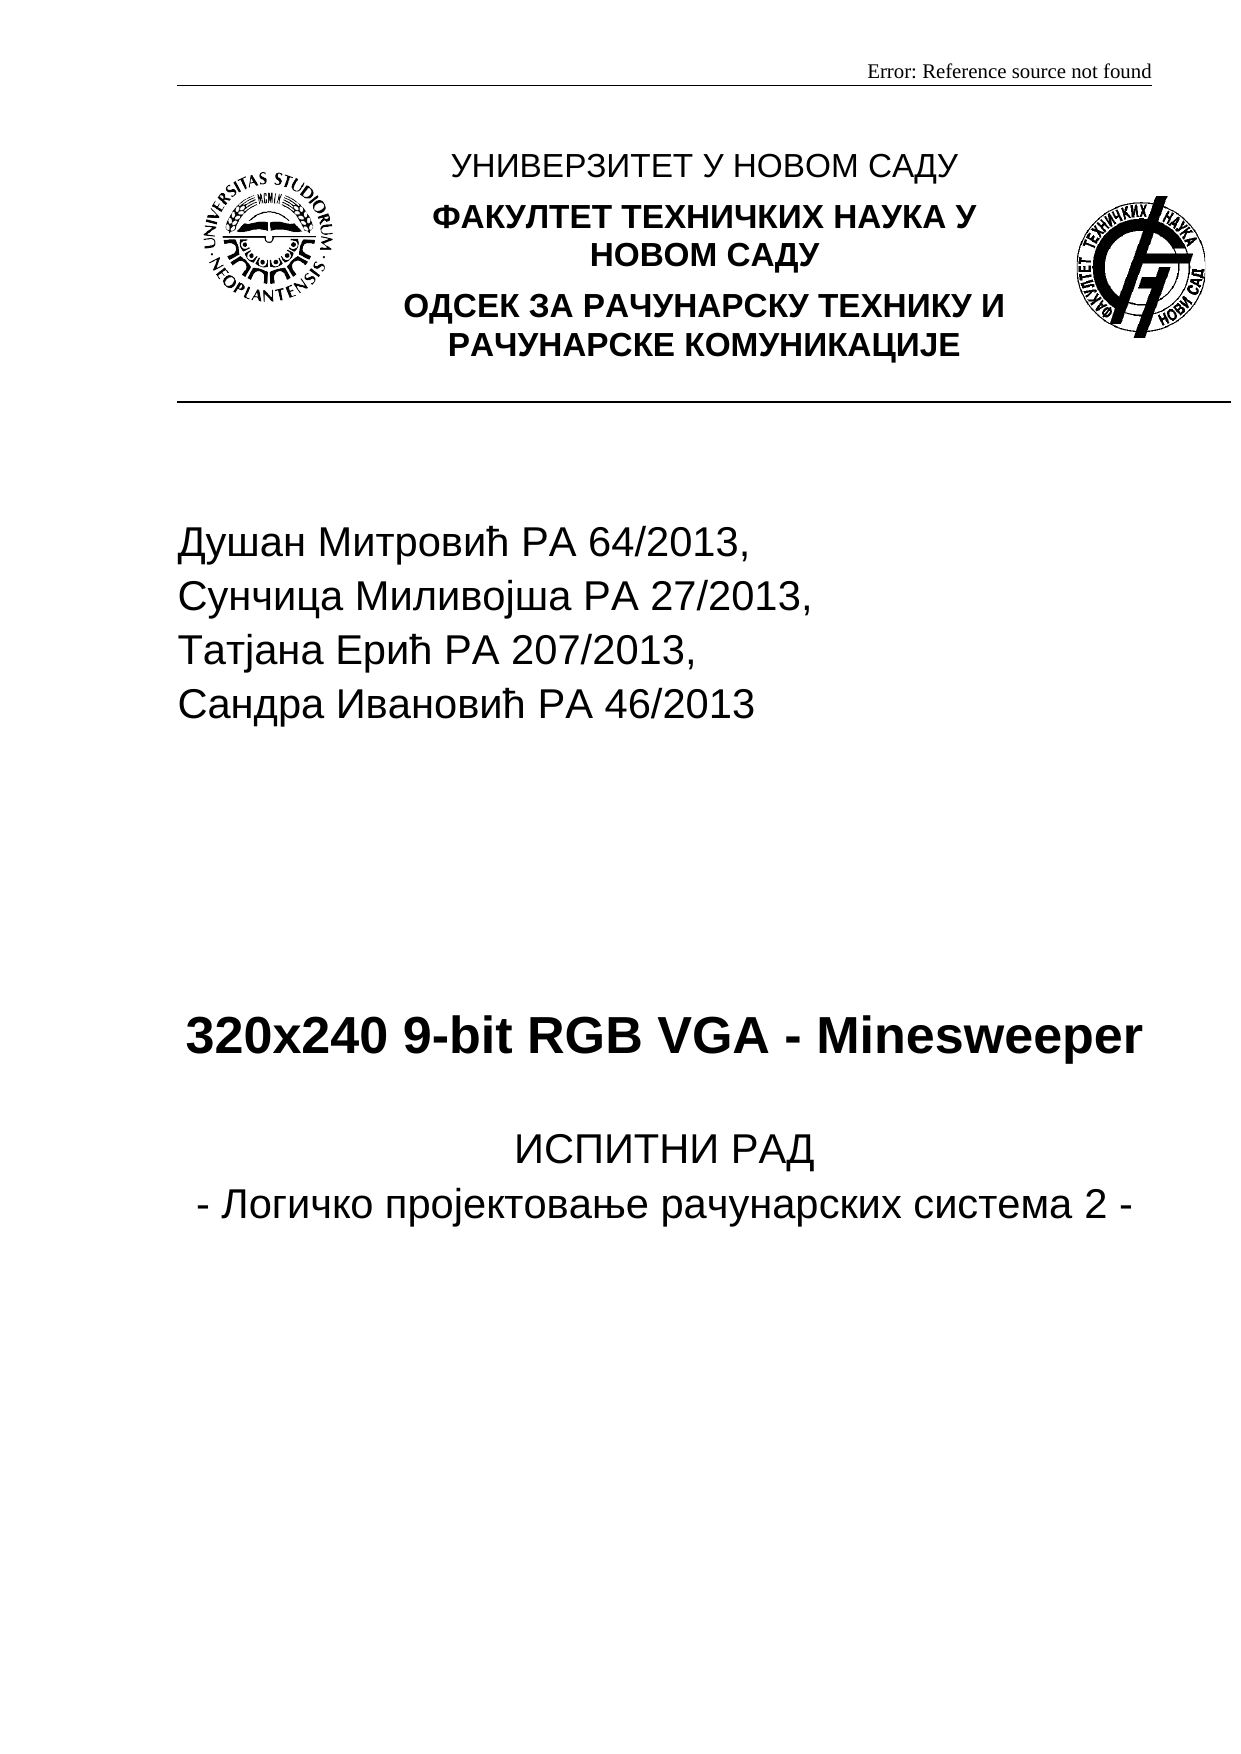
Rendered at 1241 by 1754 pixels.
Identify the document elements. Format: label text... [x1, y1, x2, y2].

text Татјана Ерић РА 207/2013, [177, 625, 1152, 673]
text ИСПИТНИ РАД [177, 1125, 1152, 1173]
table_header [177, 146, 358, 401]
table_header УНИВЕРЗИТЕТ У НОВОМ САДУ ФАКУЛТЕТ ТЕХНИЧКИХ НАУКА У НОВОМ САДУ ОДСЕК ЗА РАЧУНАРСКУ ТЕХНИКУ И РАЧУНАРСКЕ КОМУНИКАЦИЈЕ [358, 146, 1051, 401]
text 320x240 9-bit RGB VGA - Minesweeper [177, 1004, 1152, 1064]
text Сунчица Миливојша РА 27/2013, [177, 571, 1152, 619]
text - Логичко пројектовање рачунарских система 2 - [177, 1179, 1152, 1227]
picture [1076, 196, 1206, 338]
text Сандра Ивановић РА 46/2013 [177, 679, 1152, 727]
table_header [1051, 146, 1231, 401]
text Душан Митровић РА 64/2013, [177, 517, 1152, 565]
